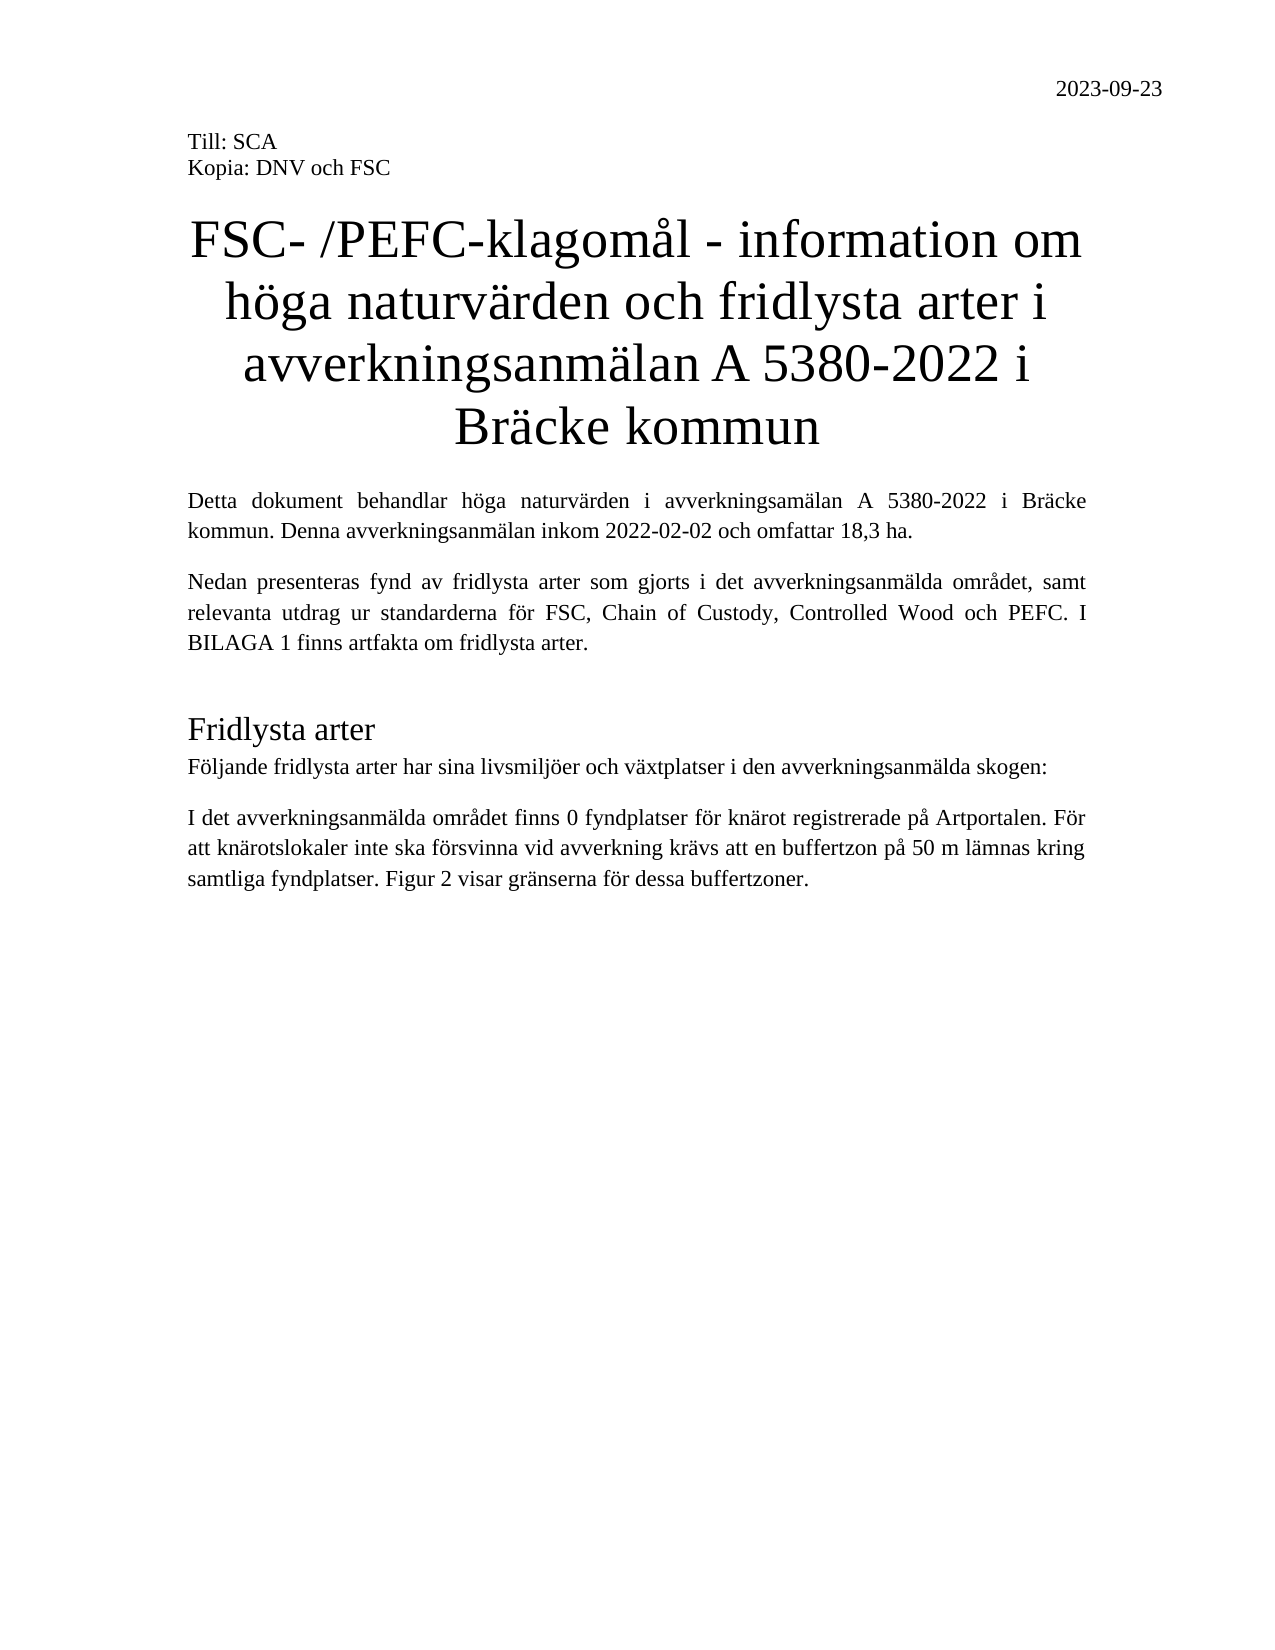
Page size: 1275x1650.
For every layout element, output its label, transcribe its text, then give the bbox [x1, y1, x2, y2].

text Detta dokument behandlar höga naturvärden i avverkningsamälan A 5380-2022 i Bräcke kommun. Denna avverkningsanmälan inkom 2022-02-02 och omfattar 18,3 ha. [187, 487, 1087, 544]
text Följande fridlysta arter har sina livsmiljöer och växtplatser i den avverkningsanmälda skogen: [187, 753, 1087, 779]
text I det avverkningsanmälda området finns 0 fyndplatser för knärot registrerade på Artportalen. För att knärotslokaler inte ska försvinna vid avverkning krävs att en buffertzon på 50 m lämnas kring samtliga fyndplatser. Figur 2 visar gränserna för dessa buffertzoner. [187, 804, 1087, 891]
text Nedan presenteras fynd av fridlysta arter som gjorts i det avverkningsanmälda området, samt relevanta utdrag ur standarderna för FSC, Chain of Custody, Controlled Wood och PEFC. I BILAGA 1 finns artfakta om fridlysta arter. [187, 568, 1087, 655]
subtitle Fridlysta arter [187, 709, 1087, 747]
title FSC- /PEFC-klagomål - information om höga naturvärden och fridlysta arter i avverkningsanmälan A 5380-2022 i Bräcke kommun [187, 207, 1087, 456]
